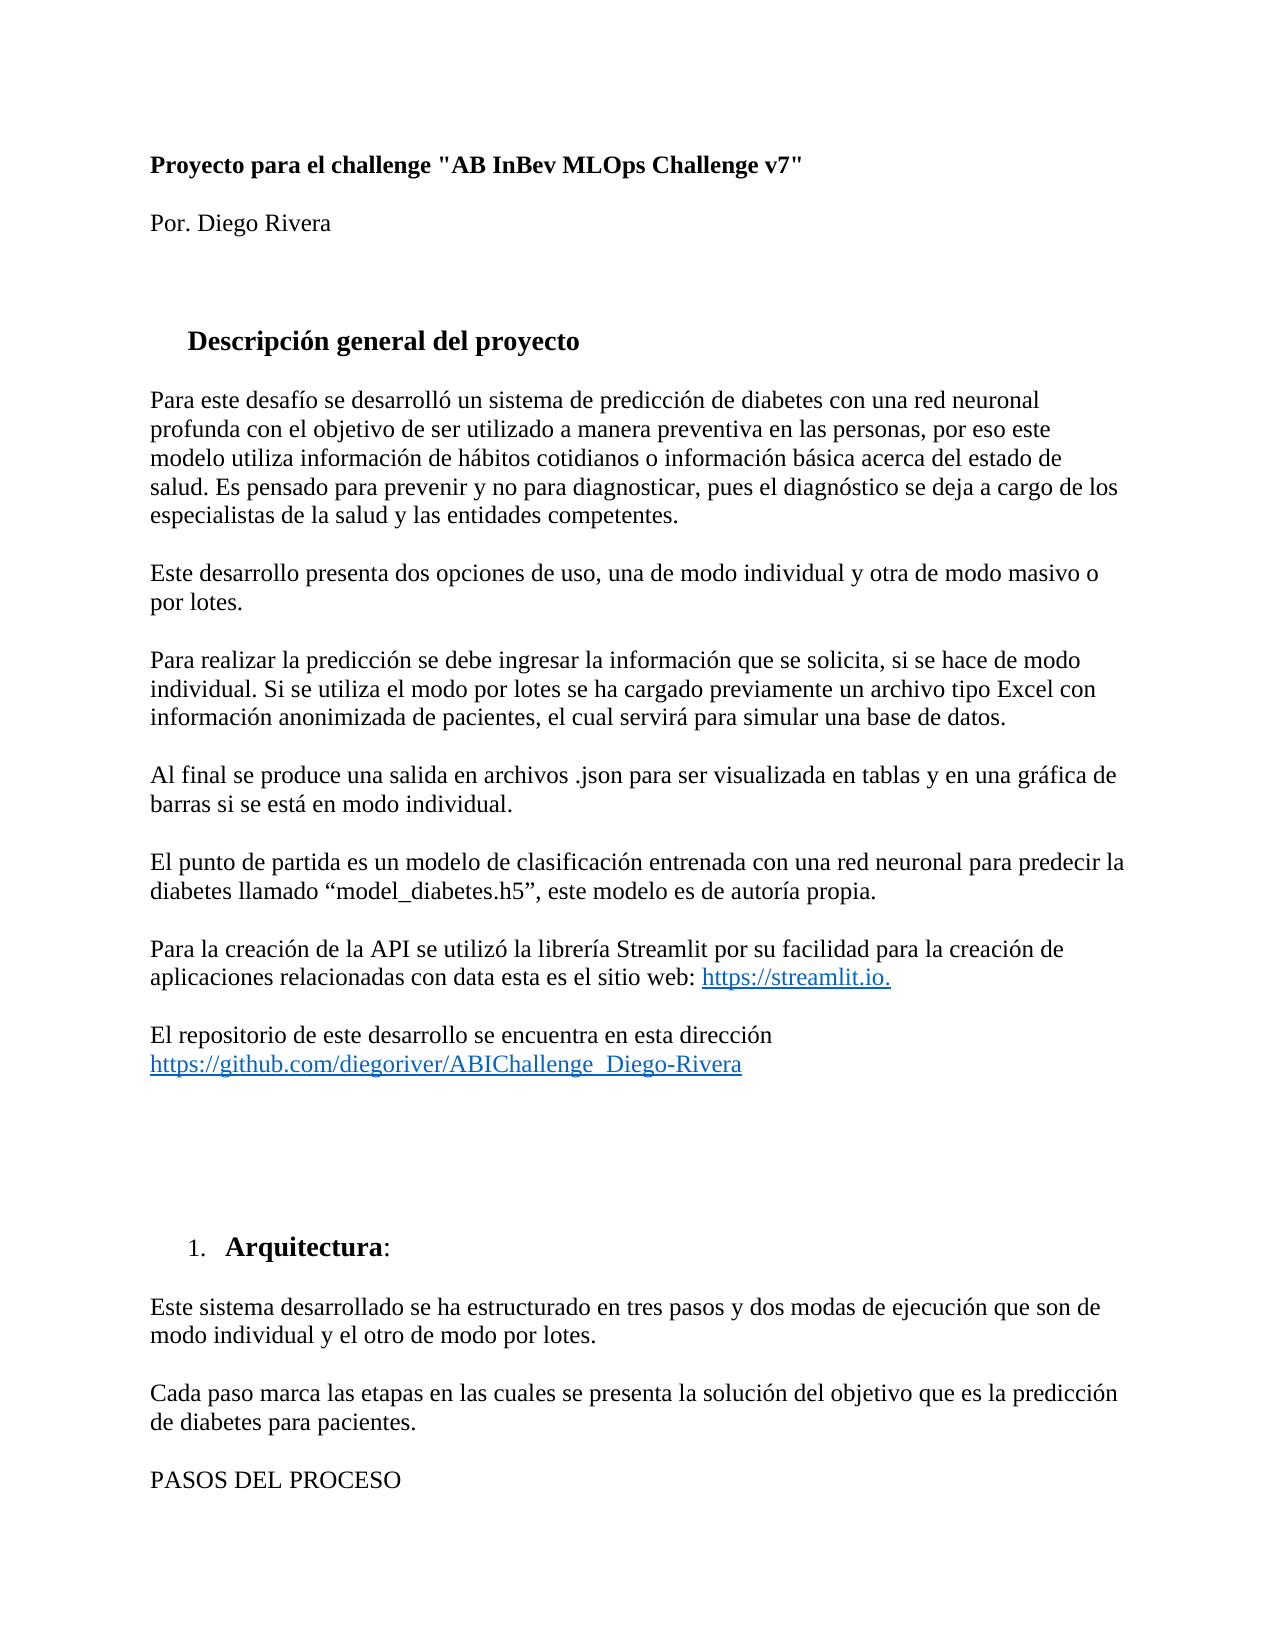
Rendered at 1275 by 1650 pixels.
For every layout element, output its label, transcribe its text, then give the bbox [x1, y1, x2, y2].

list Arquitectura: [187, 1230, 1125, 1262]
text Por. Diego Rivera [150, 208, 1125, 237]
text Este desarrollo presenta dos opciones de uso, una de modo individual y otra de modo masivo o por lotes. [150, 558, 1125, 616]
text PASOS DEL PROCESO [150, 1465, 1125, 1494]
text El punto de partida es un modelo de clasificación entrenada con una red neuronal para predecir la diabetes llamado “model_diabetes.h5”, este modelo es de autoría propia. [150, 847, 1125, 904]
text Cada paso marca las etapas en las cuales se presenta la solución del objetivo que es la predicción de diabetes para pacientes. [150, 1378, 1125, 1436]
text Este sistema desarrollado se ha estructurado en tres pasos y dos modas de ejecución que son de modo individual y el otro de modo por lotes. [150, 1292, 1125, 1349]
text Para la creación de la API se utilizó la librería Streamlit por su facilidad para la creación de aplicaciones relacionadas con data esta es el sitio web: https://streamlit.io. [150, 934, 1125, 991]
text Proyecto para el challenge "AB InBev MLOps Challenge v7" [150, 150, 1125, 179]
text Descripción general del proyecto [187, 324, 1125, 356]
text Para este desafío se desarrolló un sistema de predicción de diabetes con una red neuronal profunda con el objetivo de ser utilizado a manera preventiva en las personas, por eso este modelo utiliza información de hábitos cotidianos o información básica acerca del estado de salud. Es pensado para prevenir y no para diagnosticar, pues el diagnóstico se deja a cargo de los especialistas de la salud y las entidades competentes. [150, 385, 1125, 529]
text Para realizar la predicción se debe ingresar la información que se solicita, si se hace de modo individual. Si se utiliza el modo por lotes se ha cargado previamente un archivo tipo Excel con información anonimizada de pacientes, el cual servirá para simular una base de datos. [150, 645, 1125, 731]
text El repositorio de este desarrollo se encuentra en esta dirección https://github.com/diegoriver/ABIChallenge_Diego-Rivera [150, 1020, 1125, 1078]
text Al final se produce una salida en archivos .json para ser visualizada en tablas y en una gráfica de barras si se está en modo individual. [150, 760, 1125, 818]
